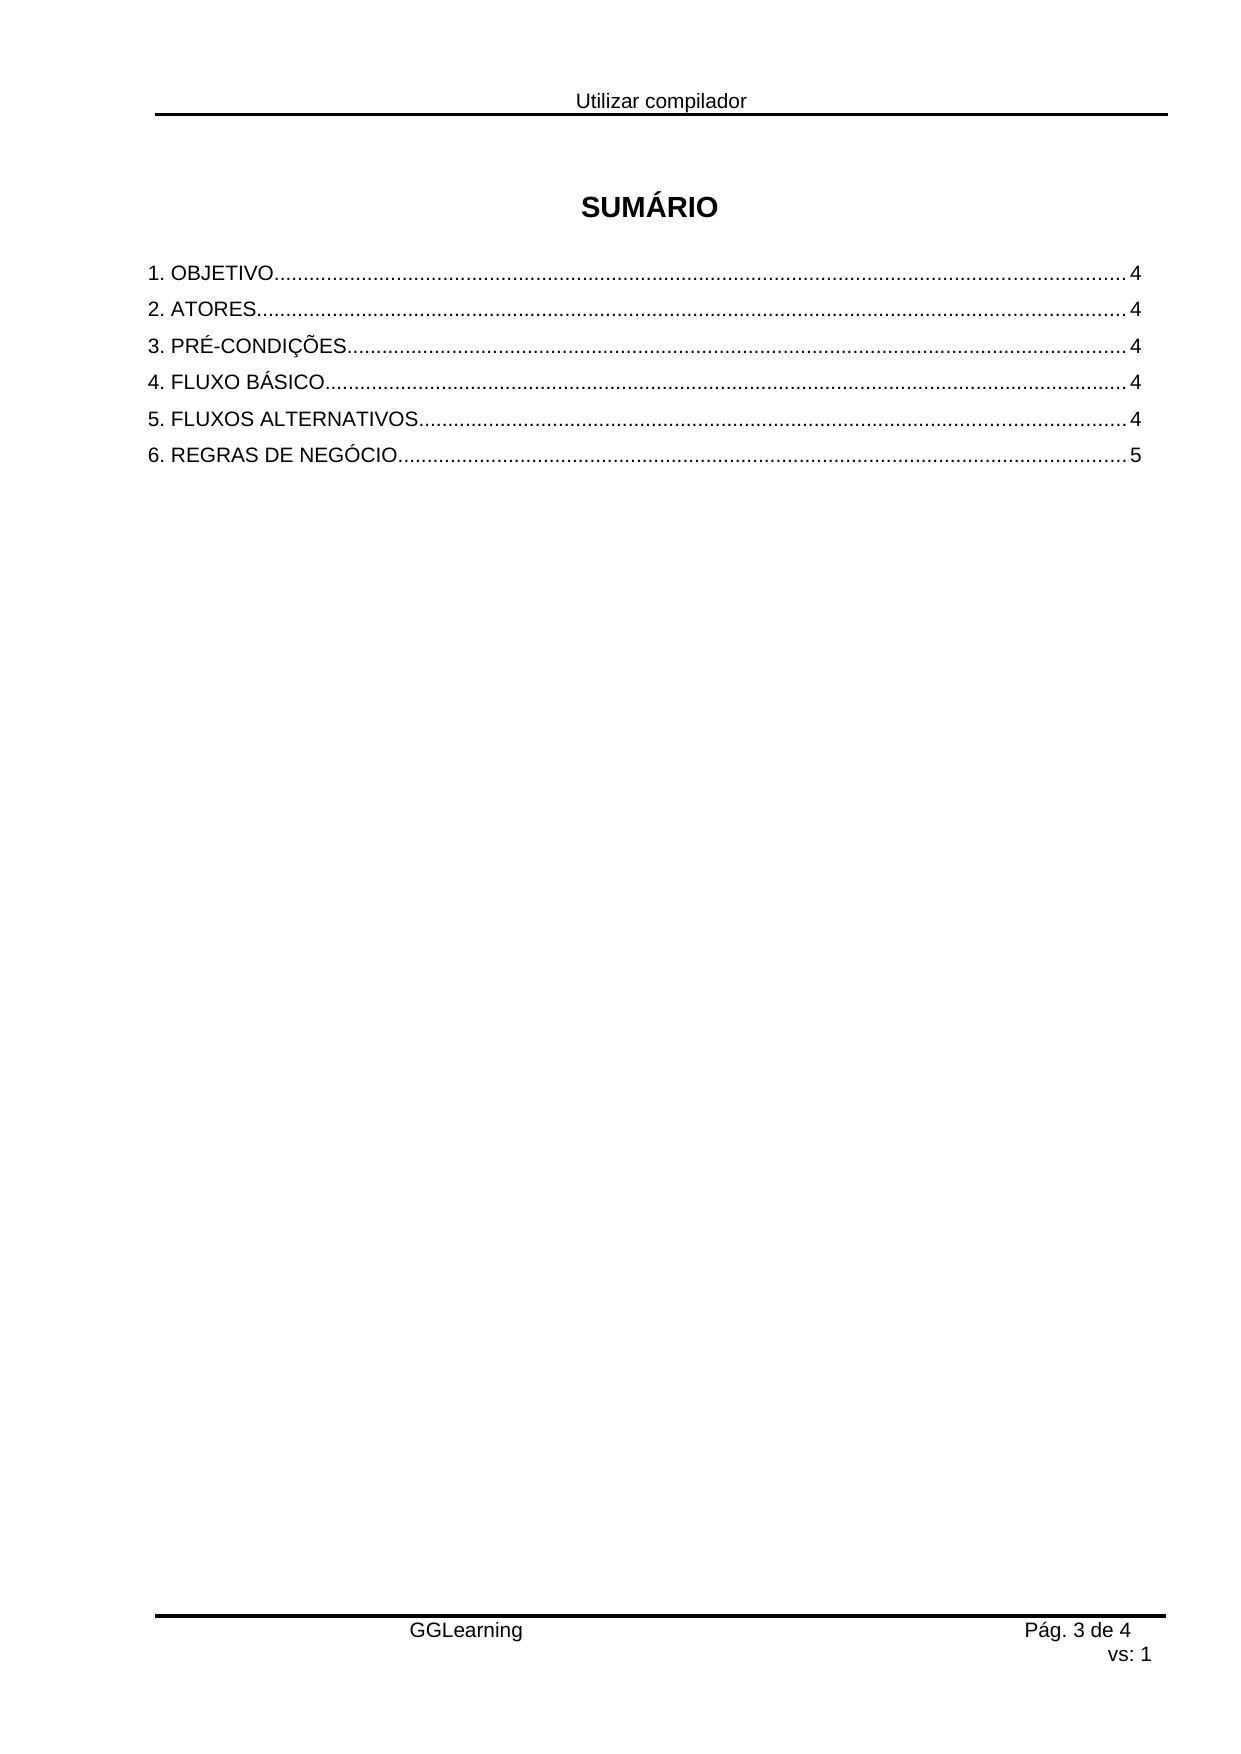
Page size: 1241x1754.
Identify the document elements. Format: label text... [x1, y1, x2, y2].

text 6. Regras de Negócio 5 [148, 443, 1152, 467]
title SUMÁRIO [148, 190, 1152, 223]
text 2. Atores 4 [148, 297, 1152, 321]
text 4. Fluxo Básico 4 [148, 370, 1152, 394]
text 1. Objetivo 4 [148, 261, 1152, 285]
text 5. Fluxos Alternativos 4 [148, 407, 1152, 431]
text 3. PRÉ-CONDIÇÕES 4 [148, 334, 1152, 358]
